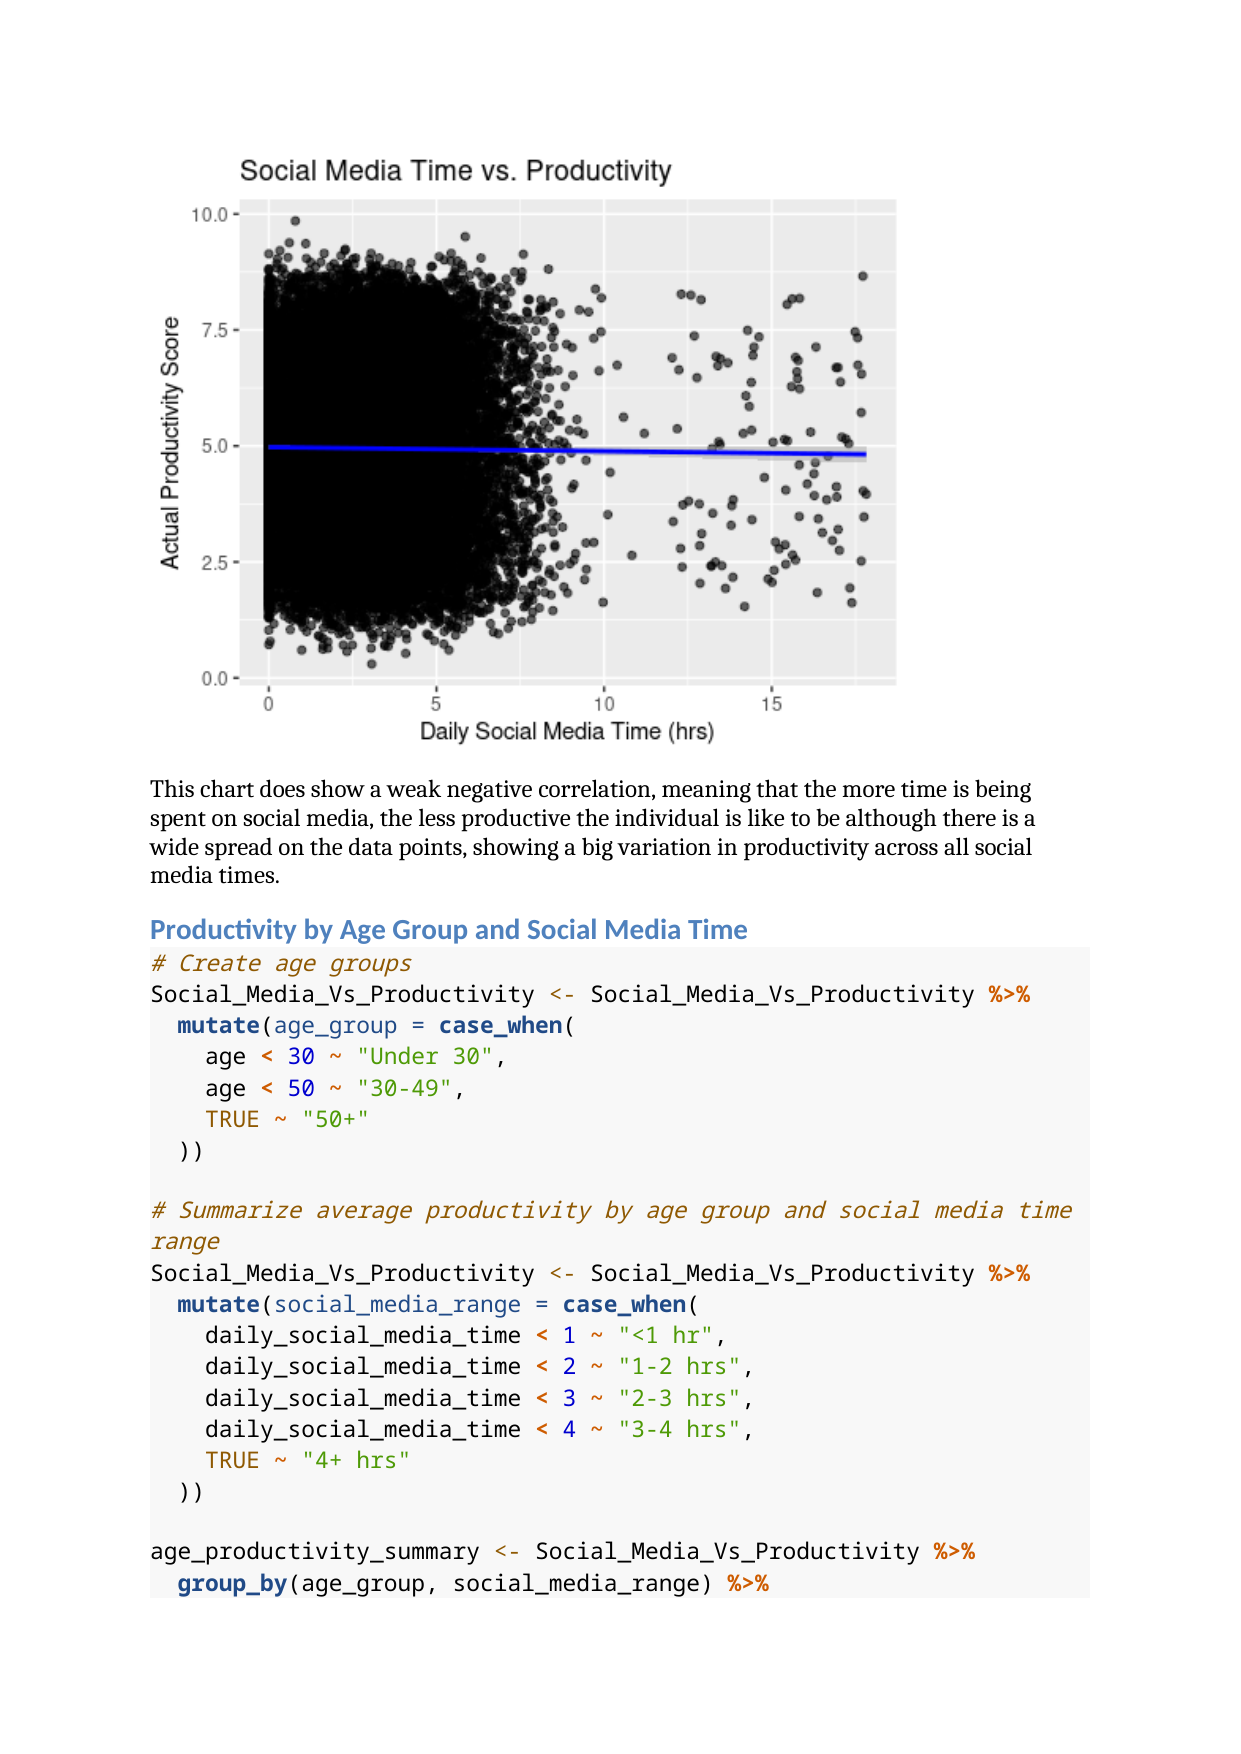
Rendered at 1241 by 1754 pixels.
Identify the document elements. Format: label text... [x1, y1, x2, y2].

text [150, 947, 1090, 1598]
text Productivity by Age Group and Social Media Time [150, 911, 1090, 947]
text This chart does show a weak negative correlation, meaning that the more time is being spent on social media, the less productive the individual is like to be although there is a wide spread on the data points, showing a big variation in productivity across all social media times. [150, 775, 1090, 890]
picture [150, 150, 908, 757]
